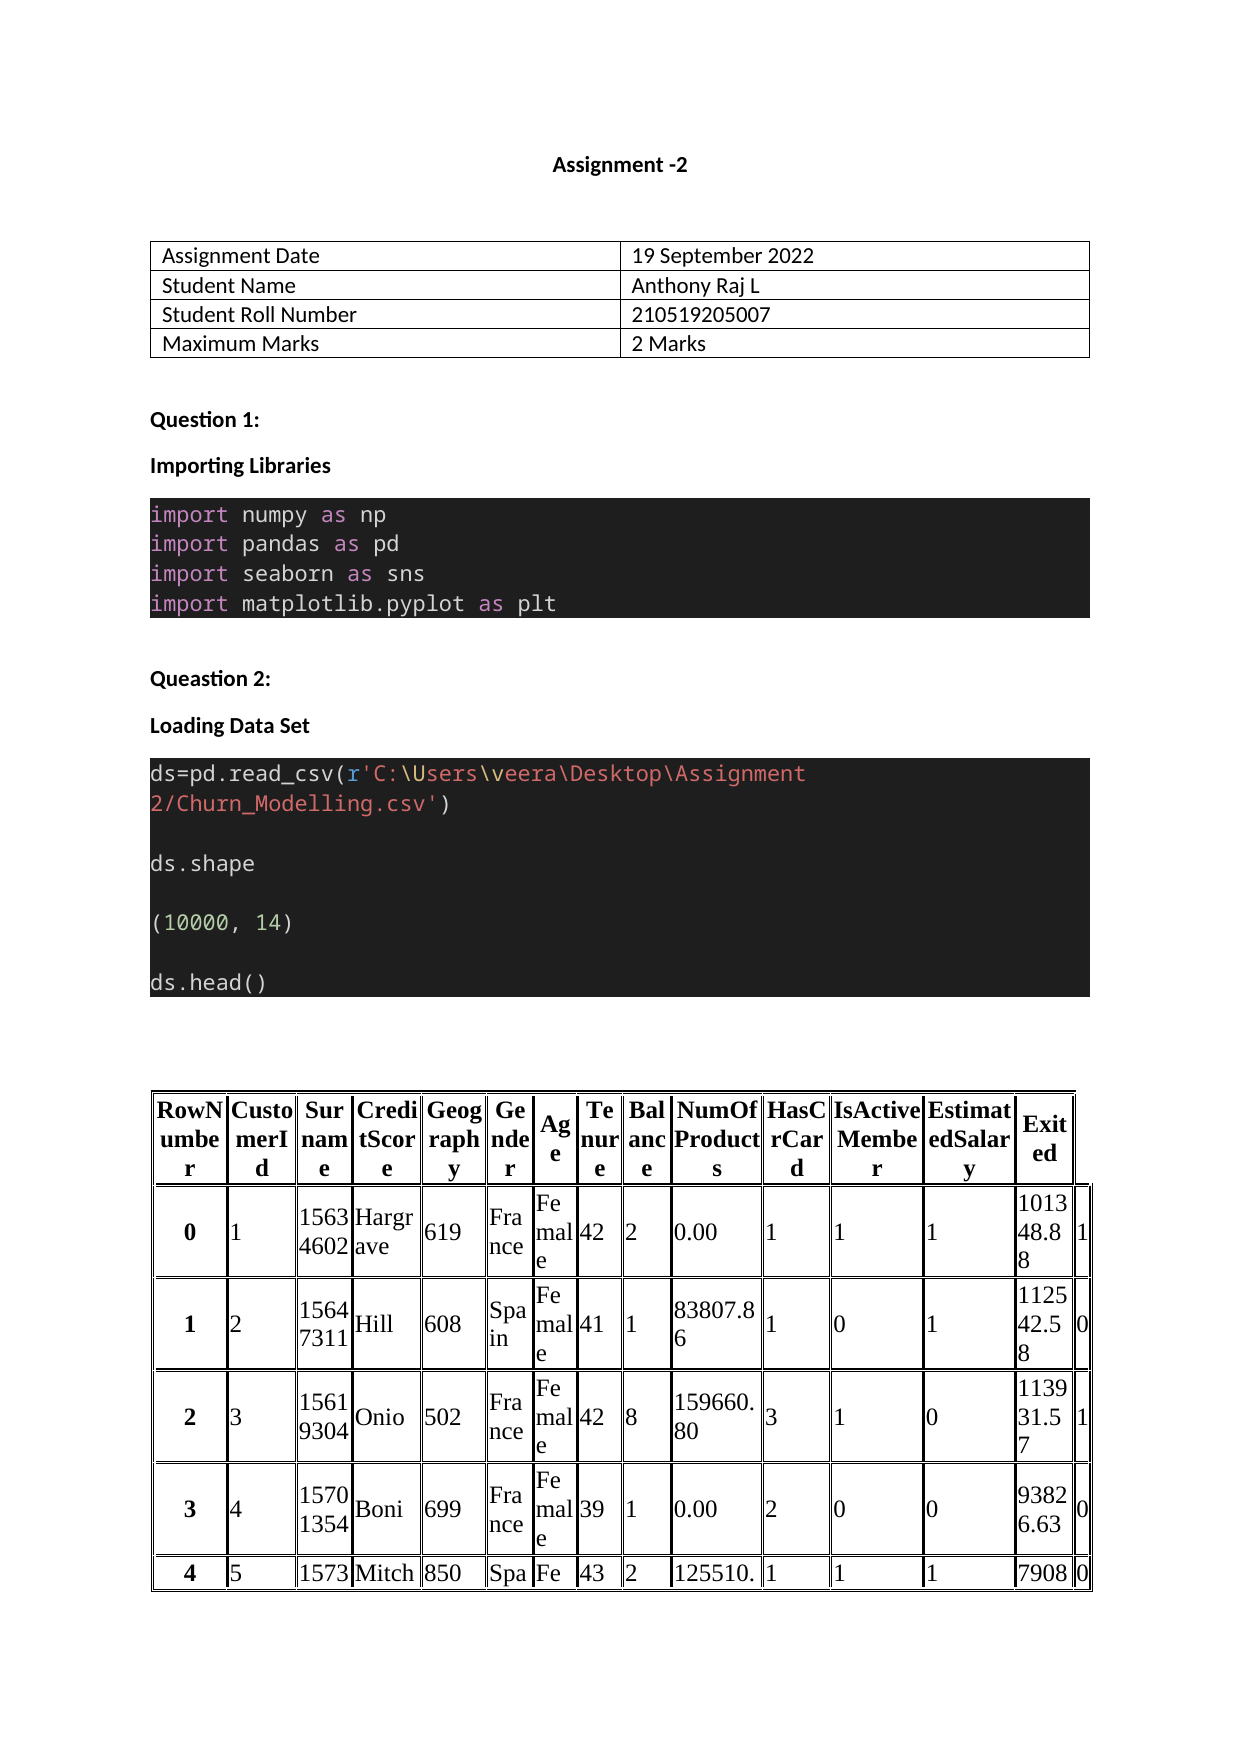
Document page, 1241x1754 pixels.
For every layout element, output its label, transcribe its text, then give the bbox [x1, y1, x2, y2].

table_cell Female [535, 1464, 576, 1553]
table_header Balance [623, 1094, 671, 1183]
table_cell 42 [579, 1372, 621, 1461]
text (10000, 14) [150, 907, 1090, 937]
table_cell 0 [1074, 1461, 1091, 1553]
table_cell 112542.58 [1017, 1279, 1072, 1368]
table_header NumOfProducts [671, 1094, 763, 1183]
table_cell 2 [624, 1187, 670, 1276]
table_cell 4 [154, 1554, 227, 1588]
table_header 19 September 2022 [621, 242, 1089, 270]
table_header IsActiveMember [831, 1094, 923, 1183]
table_cell 1 [923, 1557, 1015, 1588]
table_cell 2 [154, 1368, 226, 1461]
table_cell 113931.57 [1017, 1372, 1072, 1461]
table_cell 42 [579, 1187, 621, 1276]
table_cell 1 [1076, 1368, 1090, 1461]
table_cell 39 [579, 1464, 621, 1553]
table_cell 0 [832, 1279, 922, 1368]
table_cell 15701354 [298, 1464, 351, 1553]
table_cell Onio [354, 1372, 420, 1461]
table_cell 1 [925, 1187, 1014, 1276]
table_cell 43 [577, 1557, 622, 1588]
table_cell Female [535, 1279, 576, 1368]
table_cell 101348.88 [1017, 1187, 1072, 1276]
table_cell 1 [1076, 1183, 1091, 1276]
table_cell 159660.80 [673, 1372, 761, 1461]
table_header RowNumber [154, 1092, 227, 1183]
table_cell 0 [154, 1183, 226, 1276]
table_cell 2 [229, 1279, 295, 1368]
table_cell 0 [925, 1372, 1014, 1461]
table_header CreditScore [352, 1094, 422, 1183]
table_cell 1 [763, 1557, 831, 1588]
table_cell 1 [925, 1279, 1014, 1368]
table_cell Anthony Raj L [621, 271, 1089, 299]
table_header CustomerId [227, 1094, 296, 1183]
table_cell France [488, 1187, 532, 1276]
table_cell Hill [354, 1279, 420, 1368]
table_cell 0.00 [673, 1464, 761, 1553]
table_cell 79084.10 [1015, 1554, 1074, 1588]
table_cell 1 [831, 1557, 923, 1588]
text Queastion 2: [150, 664, 1090, 693]
table_cell 2 [623, 1557, 671, 1588]
text import numpy as np [150, 498, 1090, 528]
table_cell 3 [229, 1372, 295, 1461]
table_cell 1 [764, 1279, 829, 1368]
table_cell 1 [229, 1187, 295, 1276]
table_cell 2 [764, 1464, 829, 1553]
text ds.shape [150, 848, 1090, 877]
table_cell France [488, 1372, 532, 1461]
text import pandas as pd [150, 528, 1090, 558]
table_cell Female [535, 1372, 576, 1461]
table_header HasCrCard [763, 1094, 831, 1183]
table_cell 125510.82 [671, 1557, 763, 1588]
table_header EstimatedSalary [923, 1092, 1015, 1183]
table_cell 83807.86 [673, 1279, 761, 1368]
text ds.head() [150, 967, 1090, 997]
table_cell 4 [229, 1464, 295, 1553]
table_cell 1 [624, 1279, 670, 1368]
table_cell Female [535, 1187, 576, 1276]
table_cell 608 [423, 1279, 485, 1368]
table_cell 0 [1074, 1554, 1090, 1588]
table_cell 15647311 [298, 1279, 351, 1368]
text import matplotlib.pyplot as plt [150, 588, 1090, 618]
table_cell Hargrave [354, 1187, 420, 1276]
table_cell Boni [354, 1464, 420, 1553]
table_cell 15634602 [298, 1187, 351, 1276]
table_cell 619 [423, 1187, 485, 1276]
table_header Assignment Date [151, 242, 620, 270]
table_cell 850 [422, 1557, 487, 1588]
table_header Surname [296, 1094, 352, 1183]
table_header Tenure [577, 1094, 622, 1183]
table_cell 15619304 [298, 1372, 351, 1461]
table_cell Mitchell [352, 1557, 422, 1588]
table_cell 0 [1074, 1276, 1091, 1368]
table_cell 699 [423, 1464, 485, 1553]
table_cell 1 [832, 1187, 922, 1276]
table_cell Maximum Marks [151, 329, 620, 357]
text Question 1: [150, 405, 1090, 433]
table_cell 0.00 [673, 1187, 761, 1276]
text import seaborn as sns [150, 558, 1090, 588]
table_cell 8 [624, 1372, 670, 1461]
table_cell 2 Marks [621, 329, 1089, 357]
table_cell 0 [925, 1464, 1014, 1553]
text Loading Data Set [150, 711, 1090, 739]
table_cell France [488, 1464, 532, 1553]
table_cell Student Roll Number [151, 300, 620, 328]
table_cell 41 [579, 1279, 621, 1368]
table_header Geography [422, 1094, 487, 1183]
table_cell 1 [624, 1464, 670, 1553]
table_cell 93826.63 [1017, 1464, 1072, 1553]
table_cell Spain [487, 1557, 533, 1588]
table_cell 15737888 [296, 1557, 352, 1588]
table_cell Female [533, 1557, 577, 1588]
table_header Age [533, 1092, 577, 1183]
table_cell 3 [152, 1461, 227, 1553]
table_cell 1 [832, 1372, 922, 1461]
table_cell 3 [764, 1372, 829, 1461]
text Assignment -2 [150, 150, 1090, 178]
table_cell 1 [152, 1276, 227, 1368]
table_header Gender [487, 1094, 533, 1183]
table_cell 1 [764, 1187, 829, 1276]
table_cell 5 [227, 1557, 296, 1588]
table_cell 502 [423, 1372, 485, 1461]
table_cell 210519205007 [621, 300, 1089, 328]
table_header Exited [1015, 1094, 1074, 1183]
table_cell Spain [488, 1279, 532, 1368]
table_cell Student Name [151, 271, 620, 299]
text Importing Libraries [150, 452, 1090, 480]
table_cell 0 [832, 1464, 922, 1553]
text ds=pd.read_csv(r'C:\Users\veera\Desktop\Assignment 2/Churn_Modelling.csv') [150, 758, 1090, 818]
